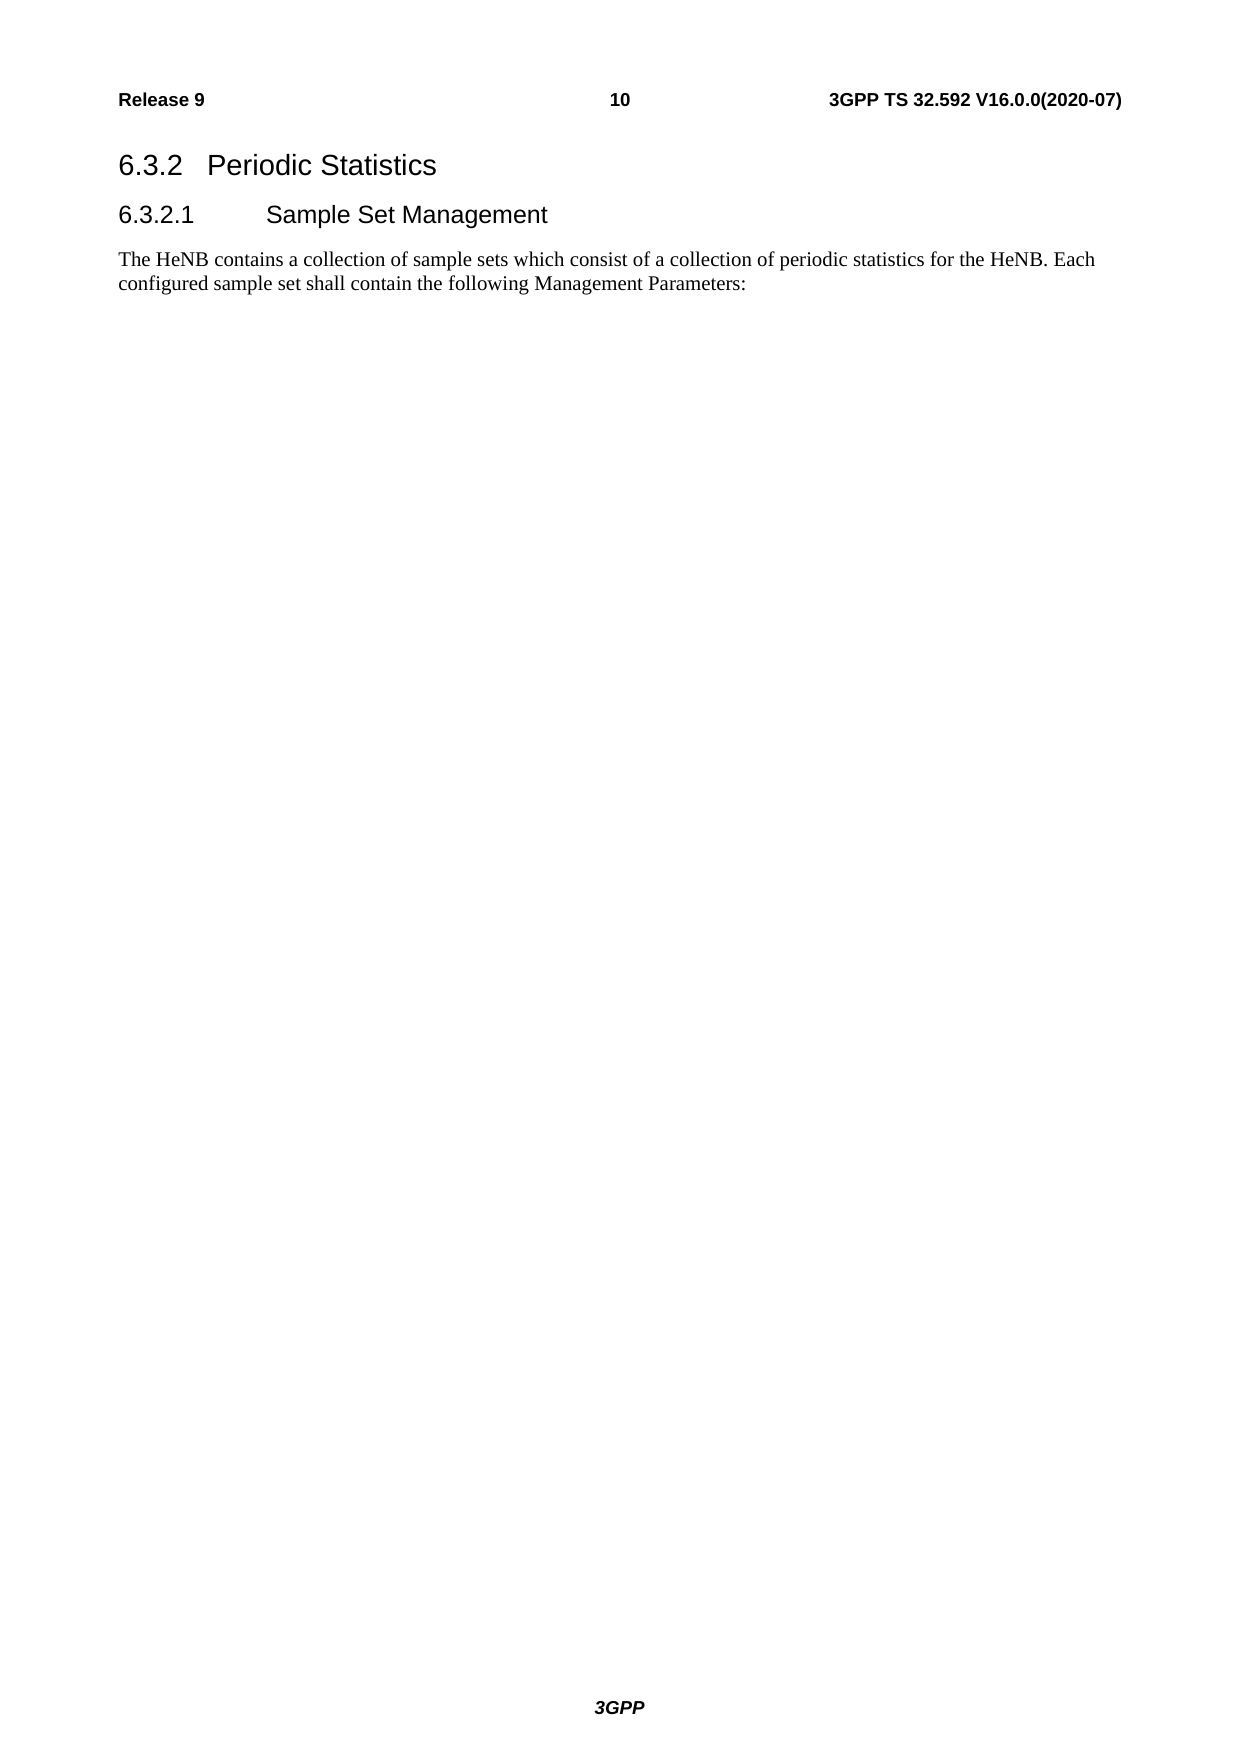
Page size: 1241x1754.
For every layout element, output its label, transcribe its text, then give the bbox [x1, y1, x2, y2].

subtitle 6.3.2.1 Sample Set Management [118, 200, 1122, 228]
subtitle 6.3.2 Periodic Statistics [118, 147, 1122, 181]
text The HeNB contains a collection of sample sets which consist of a collection of periodic statistics for the HeNB. Each configured sample set shall contain the following Management Parameters: [118, 247, 1122, 295]
